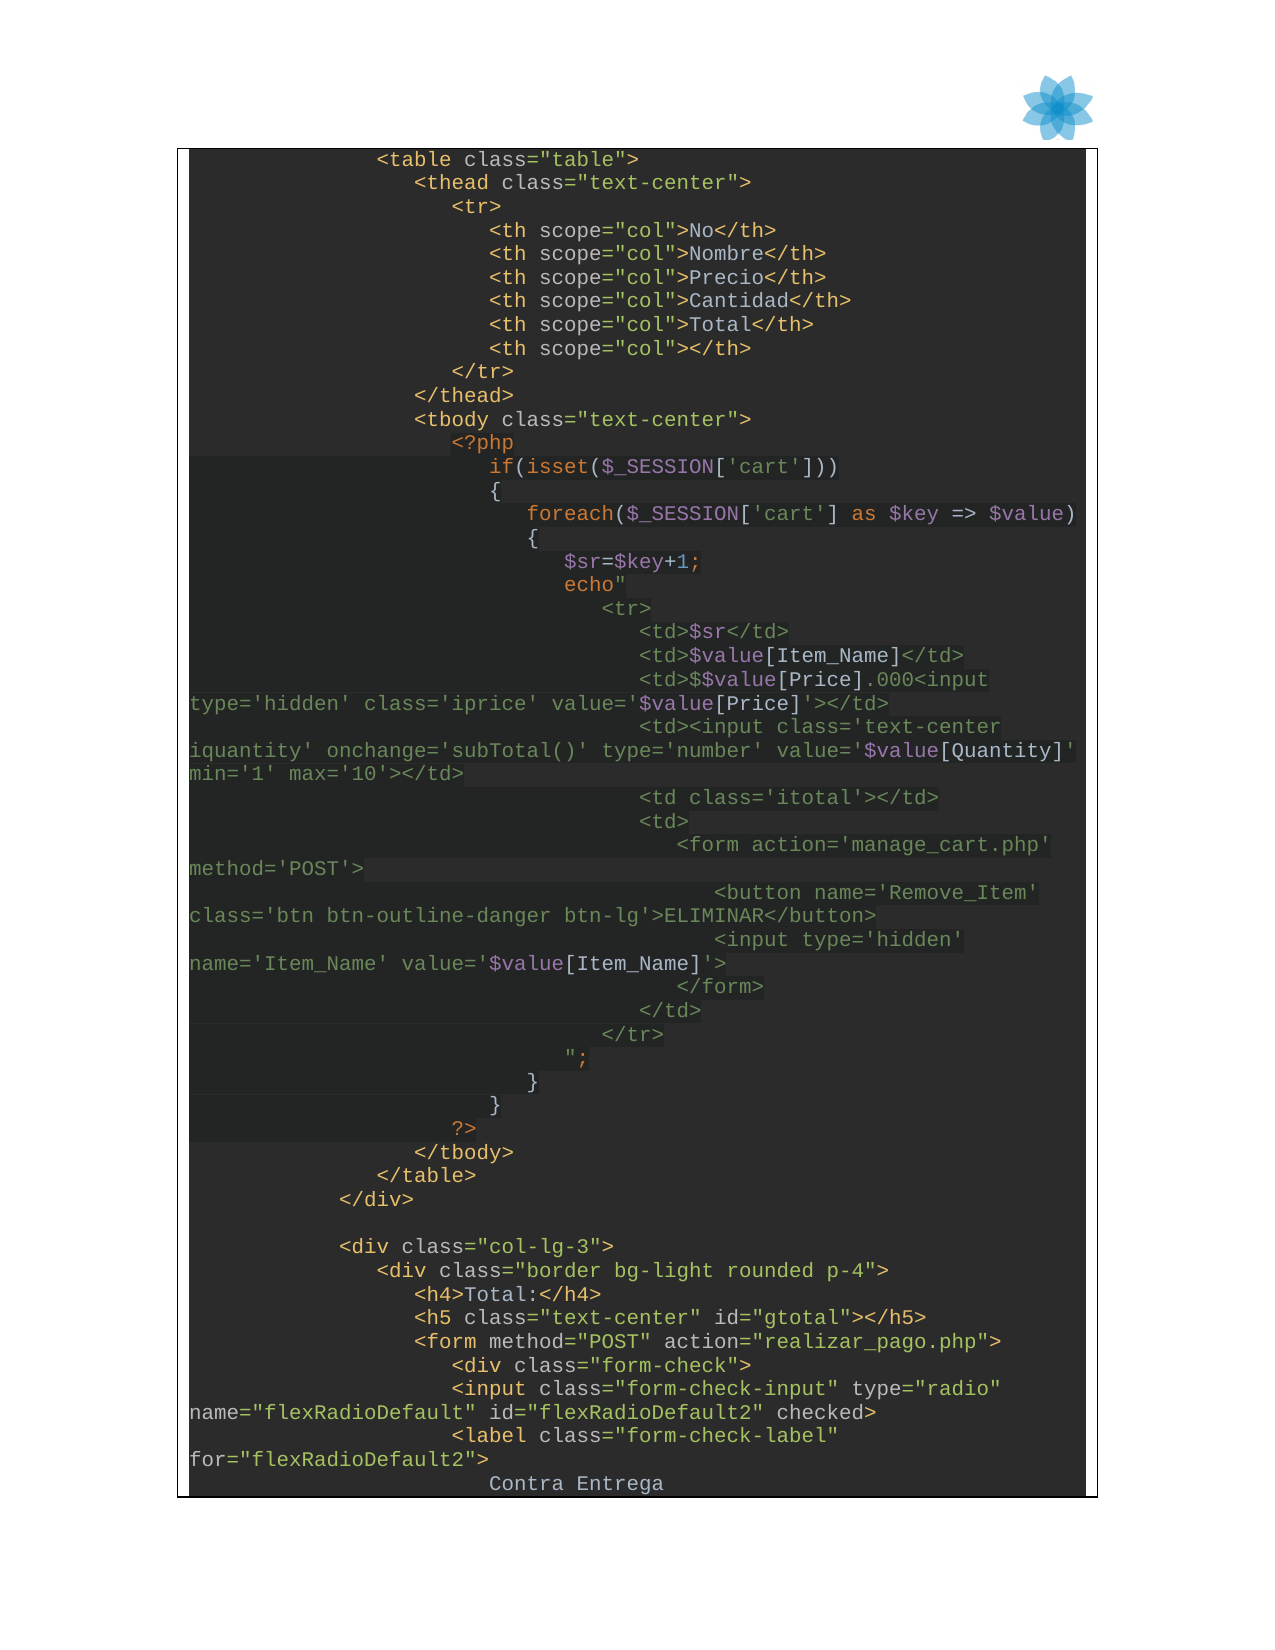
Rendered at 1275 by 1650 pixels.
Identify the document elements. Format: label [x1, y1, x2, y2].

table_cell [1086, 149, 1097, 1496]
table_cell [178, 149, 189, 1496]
picture [1015, 73, 1098, 140]
